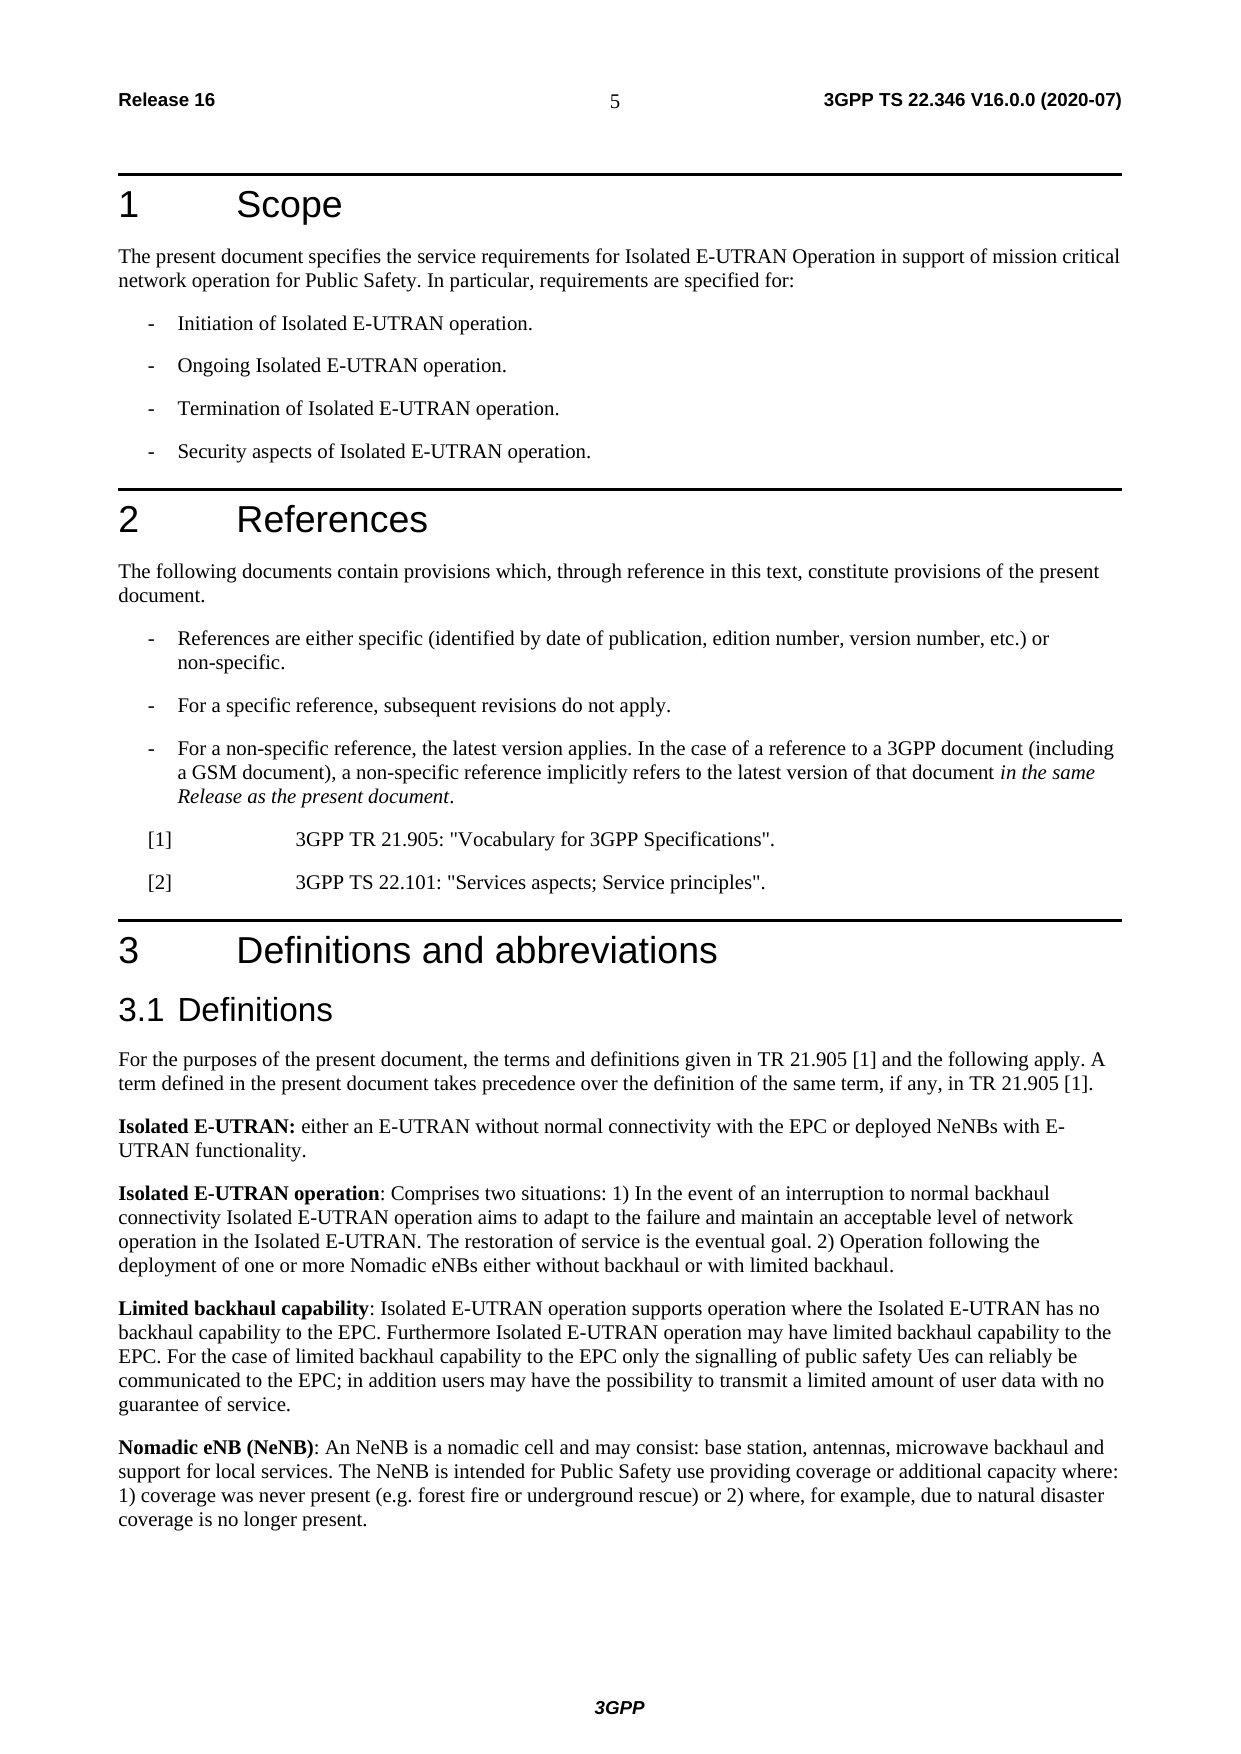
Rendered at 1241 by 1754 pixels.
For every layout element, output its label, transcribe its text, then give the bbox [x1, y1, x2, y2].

text [2] 3GPP TS 22.101: "Services aspects; Service principles". [148, 870, 1122, 894]
text Isolated E-UTRAN: either an E-UTRAN without normal connectivity with the EPC or deployed NeNBs with E-UTRAN functionality. [118, 1114, 1122, 1162]
text [1] 3GPP TR 21.905: "Vocabulary for 3GPP Specifications". [148, 827, 1122, 851]
text Isolated E-UTRAN operation: Comprises two situations: 1) In the event of an interruption to normal backhaul connectivity Isolated E-UTRAN operation aims to adapt to the failure and maintain an acceptable level of network operation in the Isolated E-UTRAN. The restoration of service is the eventual goal. 2) Operation following the deployment of one or more Nomadic eNBs either without backhaul or with limited backhaul. [118, 1181, 1122, 1277]
text - References are either specific (identified by date of publication, edition number, version number, etc.) or non-specific. [148, 626, 1122, 674]
text - For a non-specific reference, the latest version applies. In the case of a reference to a 3GPP document (including a GSM document), a non-specific reference implicitly refers to the latest version of that document in the same Release as the present document. [148, 736, 1122, 808]
subtitle 2 References [118, 491, 1122, 541]
text - Security aspects of Isolated E-UTRAN operation. [148, 439, 1122, 463]
text For the purposes of the present document, the terms and definitions given in TR 21.905 [1] and the following apply. A term defined in the present document takes precedence over the definition of the same term, if any, in TR 21.905 [1]. [118, 1047, 1122, 1095]
text - Termination of Isolated E-UTRAN operation. [148, 396, 1122, 420]
subtitle 3.1 Definitions [118, 990, 1122, 1028]
text Nomadic eNB (NeNB): An NeNB is a nomadic cell and may consist: base station, antennas, microwave backhaul and support for local services. The NeNB is intended for Public Safety use providing coverage or additional capacity where: 1) coverage was never present (e.g. forest fire or underground rescue) or 2) where, for example, due to natural disaster coverage is no longer present. [118, 1435, 1122, 1531]
text - Initiation of Isolated E-UTRAN operation. [148, 311, 1122, 335]
text Limited backhaul capability: Isolated E-UTRAN operation supports operation where the Isolated E-UTRAN has no backhaul capability to the EPC. Furthermore Isolated E-UTRAN operation may have limited backhaul capability to the EPC. For the case of limited backhaul capability to the EPC only the signalling of public safety Ues can reliably be communicated to the EPC; in addition users may have the possibility to transmit a limited amount of user data with no guarantee of service. [118, 1296, 1122, 1416]
subtitle 1 Scope [118, 176, 1122, 225]
text The present document specifies the service requirements for Isolated E-UTRAN Operation in support of mission critical network operation for Public Safety. In particular, requirements are specified for: [118, 244, 1122, 292]
subtitle 3 Definitions and abbreviations [118, 922, 1122, 971]
text The following documents contain provisions which, through reference in this text, constitute provisions of the present document. [118, 559, 1122, 607]
text - For a specific reference, subsequent revisions do not apply. [148, 693, 1122, 717]
text - Ongoing Isolated E-UTRAN operation. [148, 353, 1122, 377]
